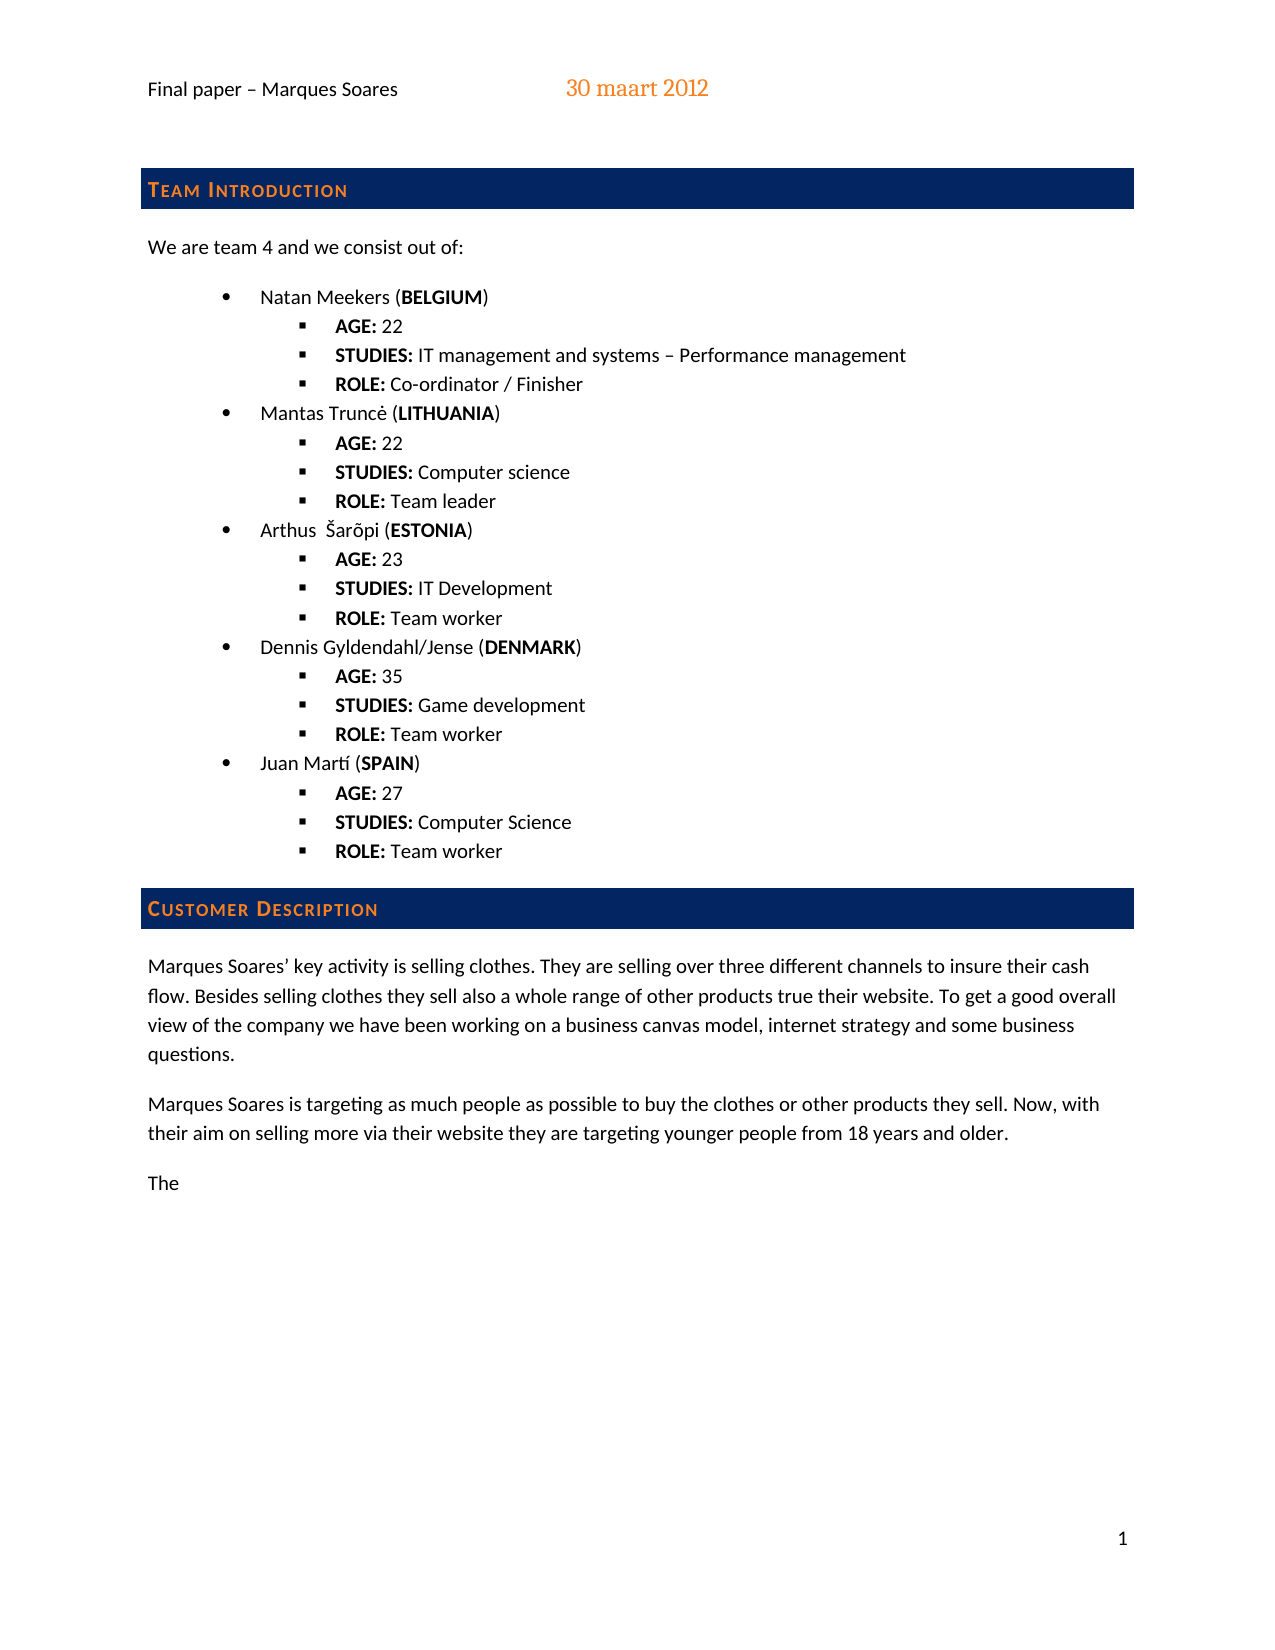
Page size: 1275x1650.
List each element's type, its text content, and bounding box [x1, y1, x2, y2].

list AGE: 22 [298, 313, 1127, 338]
list ROLE: Team leader [298, 488, 1127, 513]
list Juan Martí (SPAIN) [223, 751, 1127, 776]
list STUDIES: IT Development [298, 576, 1127, 601]
list ROLE: Co-ordinator / Finisher [298, 371, 1127, 397]
list AGE: 22 [298, 430, 1127, 455]
list AGE: 27 [298, 780, 1127, 805]
list STUDIES: Computer Science [298, 809, 1127, 834]
subtitle Team Introduction [148, 175, 1127, 203]
list STUDIES: Game development [298, 692, 1127, 718]
list Dennis Gyldendahl/Jense (DENMARK) [223, 634, 1127, 659]
list AGE: 35 [298, 663, 1127, 688]
list AGE: 23 [298, 546, 1127, 572]
list Mantas Truncė (LITHUANIA) [223, 401, 1127, 426]
list Natan Meekers (BELGIUM) [223, 284, 1127, 309]
list STUDIES: Computer science [298, 459, 1127, 484]
text We are team 4 and we consist out of: [148, 234, 1127, 259]
list Arthus Šarõpi (ESTONIA) [223, 517, 1127, 543]
text The [148, 1170, 1127, 1196]
list STUDIES: IT management and systems – Performance management [298, 342, 1127, 368]
list ROLE: Team worker [298, 838, 1127, 863]
text Marques Soares’ key activity is selling clothes. They are selling over three different channels to insure their cash flow. Besides selling clothes they sell also a whole range of other products true their website. To get a good overall view of the company we have been working on a business canvas model, internet strategy and some business questions. [148, 954, 1127, 1067]
list ROLE: Team worker [298, 721, 1127, 747]
list ROLE: Team worker [298, 605, 1127, 630]
text Marques Soares is targeting as much people as possible to buy the clothes or other products they sell. Now, with their aim on selling more via their website they are targeting younger people from 18 years and older. [148, 1091, 1127, 1146]
subtitle Customer Description [148, 894, 1127, 922]
